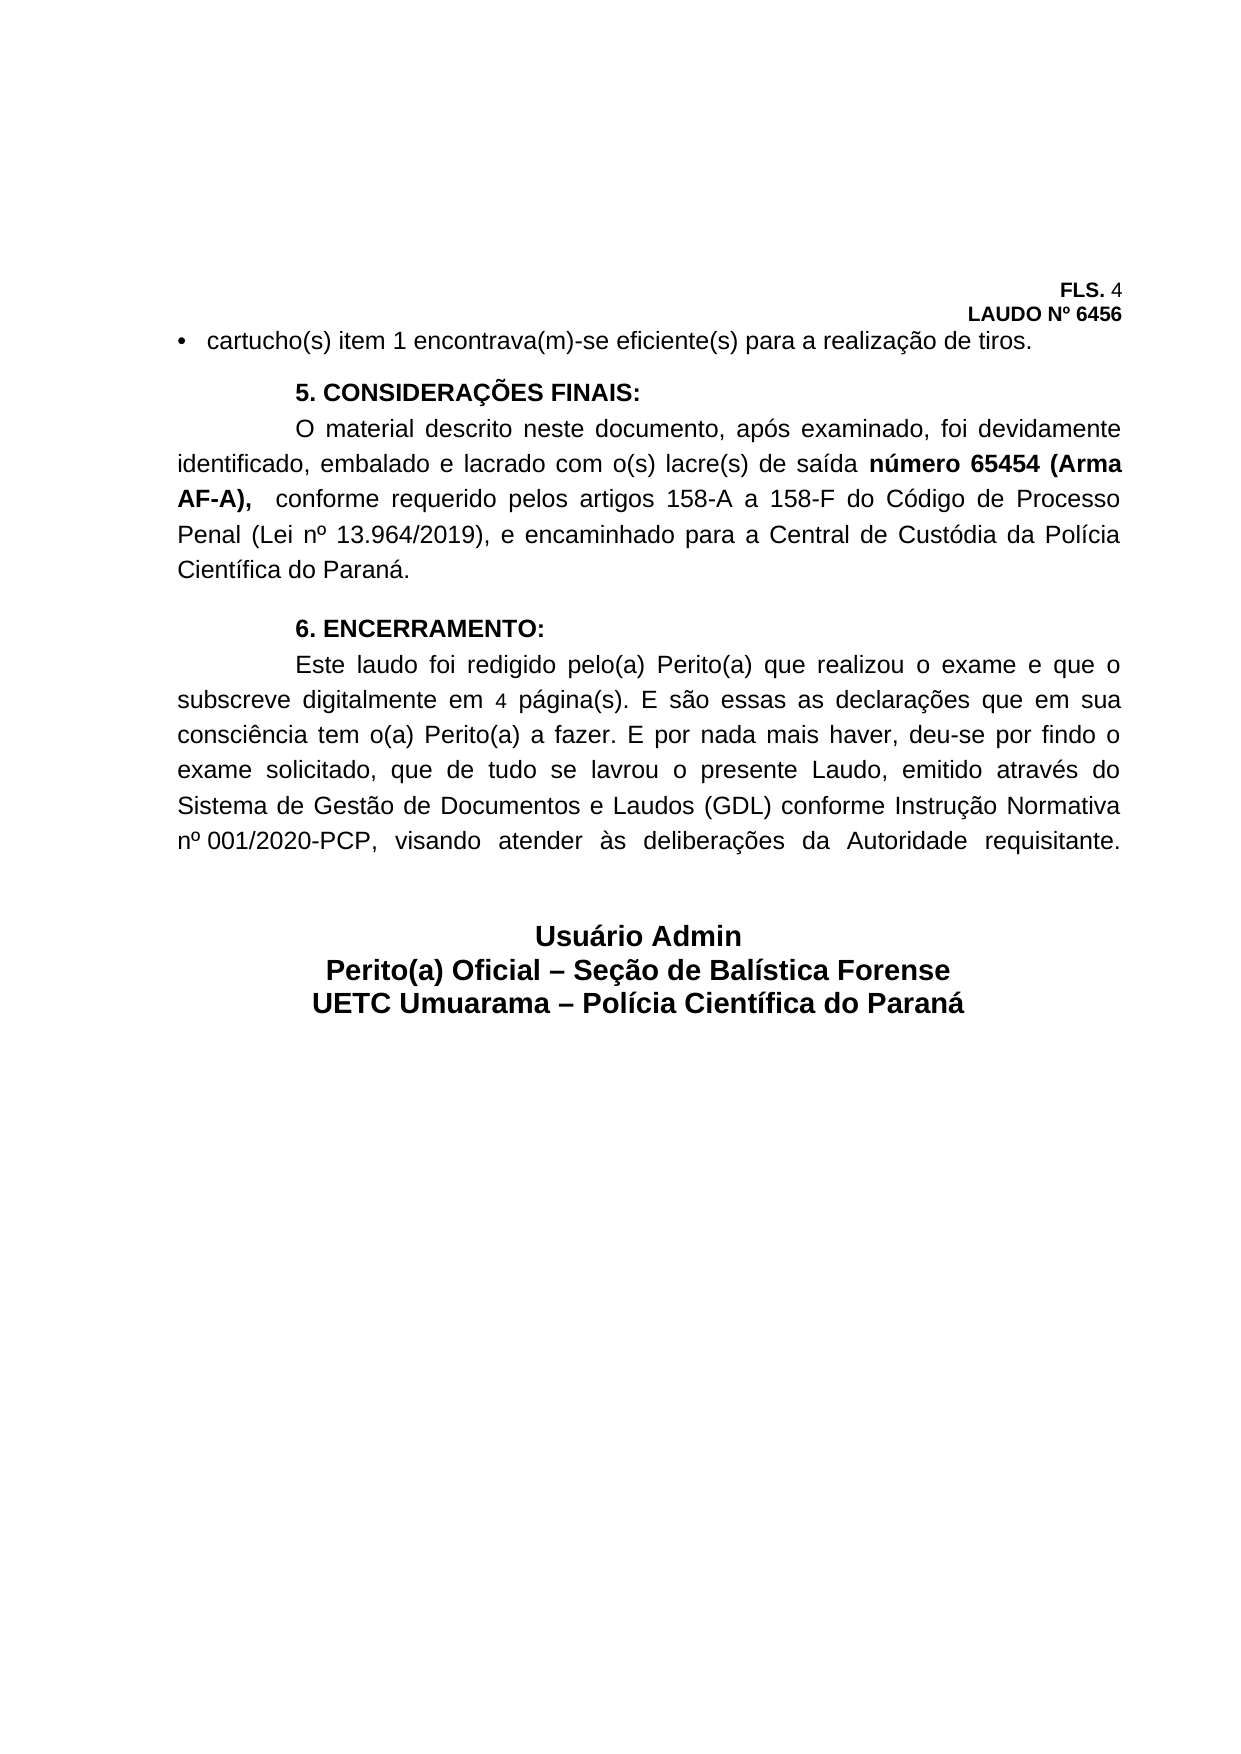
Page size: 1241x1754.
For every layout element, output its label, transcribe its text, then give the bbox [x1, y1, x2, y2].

text 5. CONSIDERAÇÕES FINAIS: [177, 378, 1122, 407]
text Este laudo foi redigido pelo(a) Perito(a) que realizou o exame e que o subscreve digitalmente em 1 página(s). E são essas as declarações que em sua consciência tem o(a) Perito(a) a fazer. E por nada mais haver, deu-se por findo o exame solicitado, que de tudo se lavrou o presente Laudo, emitido através do Sistema de Gestão de Documentos e Laudos (GDL) conforme Instrução Normativa nº 001/2020-PCP, visando atender às deliberações da Autoridade requisitante. [177, 649, 1122, 914]
text • cartucho(s) item 1 encontrava(m)-se eficiente(s) para a realização de tiros. [177, 326, 1122, 354]
table_header Usuário Admin Perito(a) Oficial – Seção de Balística Forense UETC Umuarama – Polícia Científica do Paraná [166, 919, 1111, 1020]
text O material descrito neste documento, após examinado, foi devidamente identificado, embalado e lacrado com o(s) lacre(s) de saída número 65454 (Arma AF-A), conforme requerido pelos artigos 158-A a 158-F do Código de Processo Penal (Lei nº 13.964/2019), e encaminhado para a Central de Custódia da Polícia Científica do Paraná. [177, 414, 1122, 584]
text 6. ENCERRAMENTO: [177, 614, 1122, 643]
